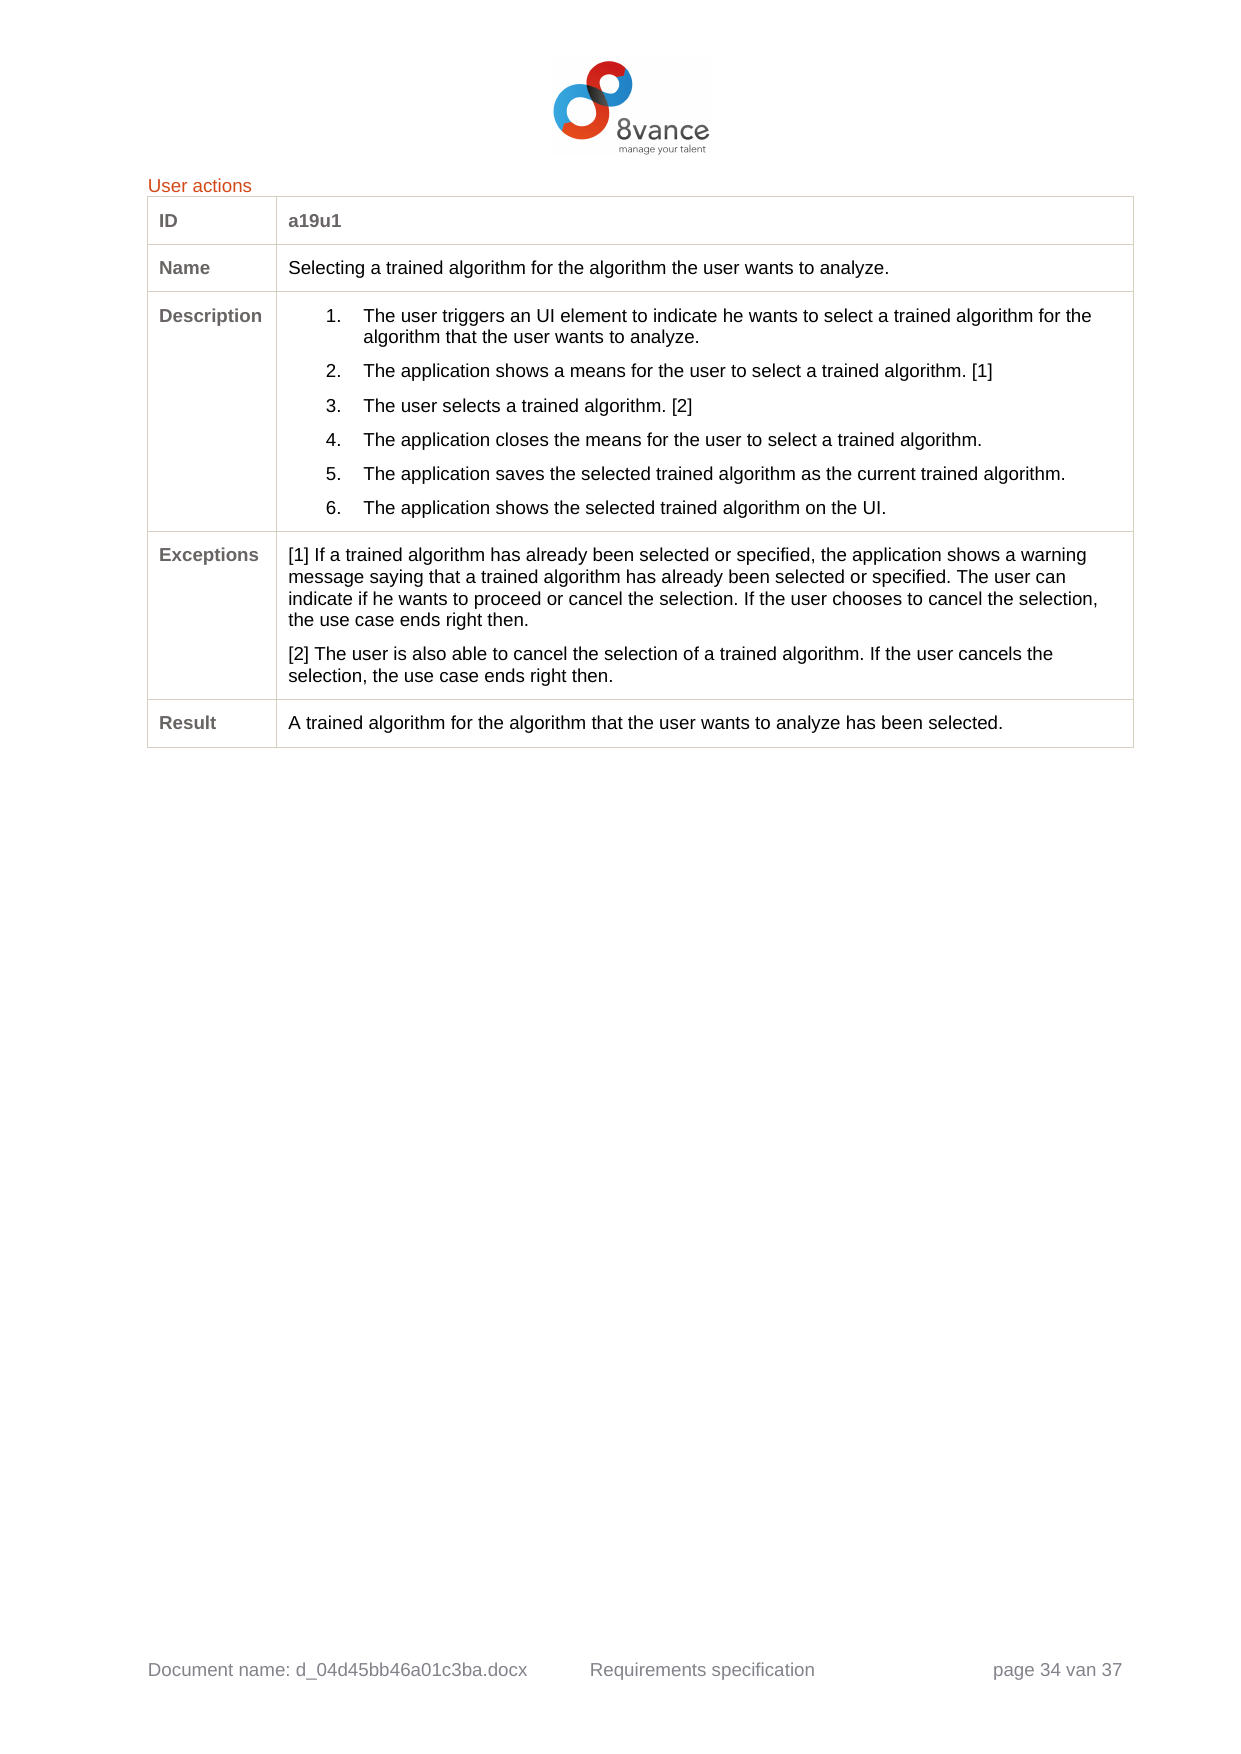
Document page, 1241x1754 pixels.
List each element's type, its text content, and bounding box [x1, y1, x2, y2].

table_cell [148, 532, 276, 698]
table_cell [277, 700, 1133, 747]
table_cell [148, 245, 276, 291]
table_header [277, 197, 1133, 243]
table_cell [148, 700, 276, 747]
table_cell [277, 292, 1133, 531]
picture [551, 58, 712, 156]
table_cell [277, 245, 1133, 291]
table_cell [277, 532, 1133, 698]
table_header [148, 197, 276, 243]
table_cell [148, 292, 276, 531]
subtitle User actions [148, 174, 1117, 196]
